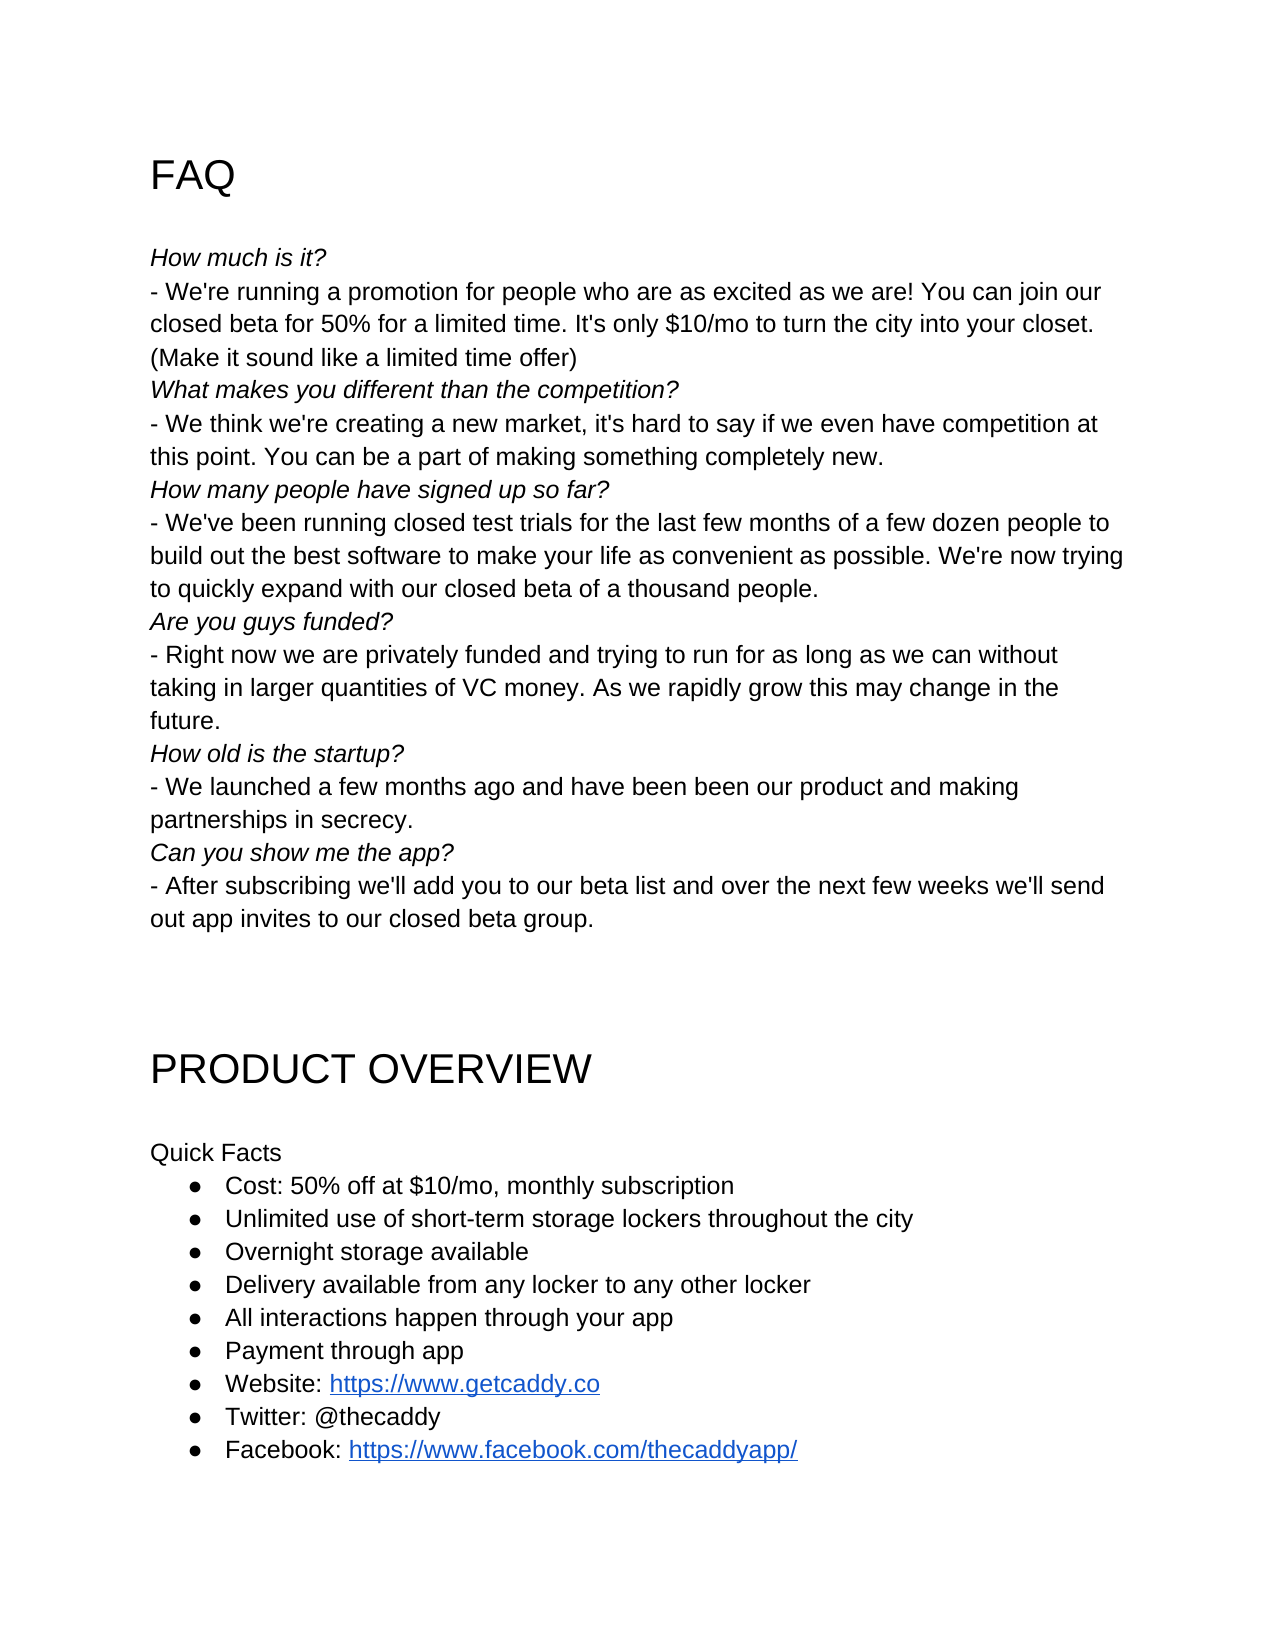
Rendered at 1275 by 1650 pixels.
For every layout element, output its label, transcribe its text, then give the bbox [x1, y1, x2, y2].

text - After subscribing we'll add you to our beta list and over the next few weeks we'll send out app invites to our closed beta group. [150, 871, 1125, 933]
list Facebook: https://www.facebook.com/thecaddyapp/ [187, 1435, 1125, 1464]
text How many people have signed up so far? [150, 474, 1125, 503]
list Delivery available from any locker to any other locker [187, 1270, 1125, 1299]
text - We launched a few months ago and have been been our product and making partnerships in secrecy. [150, 772, 1125, 833]
subtitle FAQ [150, 150, 1125, 198]
list Overnight storage available [187, 1237, 1125, 1266]
text - Right now we are privately funded and trying to run for as long as we can without taking in larger quantities of VC money. As we rapidly grow this may change in the future. [150, 640, 1125, 734]
text Are you guys funded? [150, 607, 1125, 635]
list Cost: 50% off at $10/mo, monthly subscription [187, 1171, 1125, 1200]
list Twitter: @thecaddy [187, 1402, 1125, 1431]
text What makes you different than the competition? [150, 376, 1125, 404]
list All interactions happen through your app [187, 1303, 1125, 1332]
list Unlimited use of short-term storage lockers throughout the city [187, 1204, 1125, 1233]
text - We're running a promotion for people who are as excited as we are! You can join our closed beta for 50% for a limited time. It's only $10/mo to turn the city into your closet. (Make it sound like a limited time offer) [150, 276, 1125, 371]
list Website: https://www.getcaddy.co [187, 1369, 1125, 1398]
text Can you show me the app? [150, 838, 1125, 867]
list Payment through app [187, 1336, 1125, 1365]
text Quick Facts [150, 1138, 1125, 1167]
text How old is the startup? [150, 739, 1125, 767]
subtitle PRODUCT OVERVIEW [150, 1044, 1125, 1092]
text - We've been running closed test trials for the last few months of a few dozen people to build out the best software to make your life as convenient as possible. We're now trying to quickly expand with our closed beta of a thousand people. [150, 508, 1125, 602]
text - We think we're creating a new market, it's hard to say if we even have competition at this point. You can be a part of making something completely new. [150, 408, 1125, 470]
text How much is it? [150, 243, 1125, 272]
